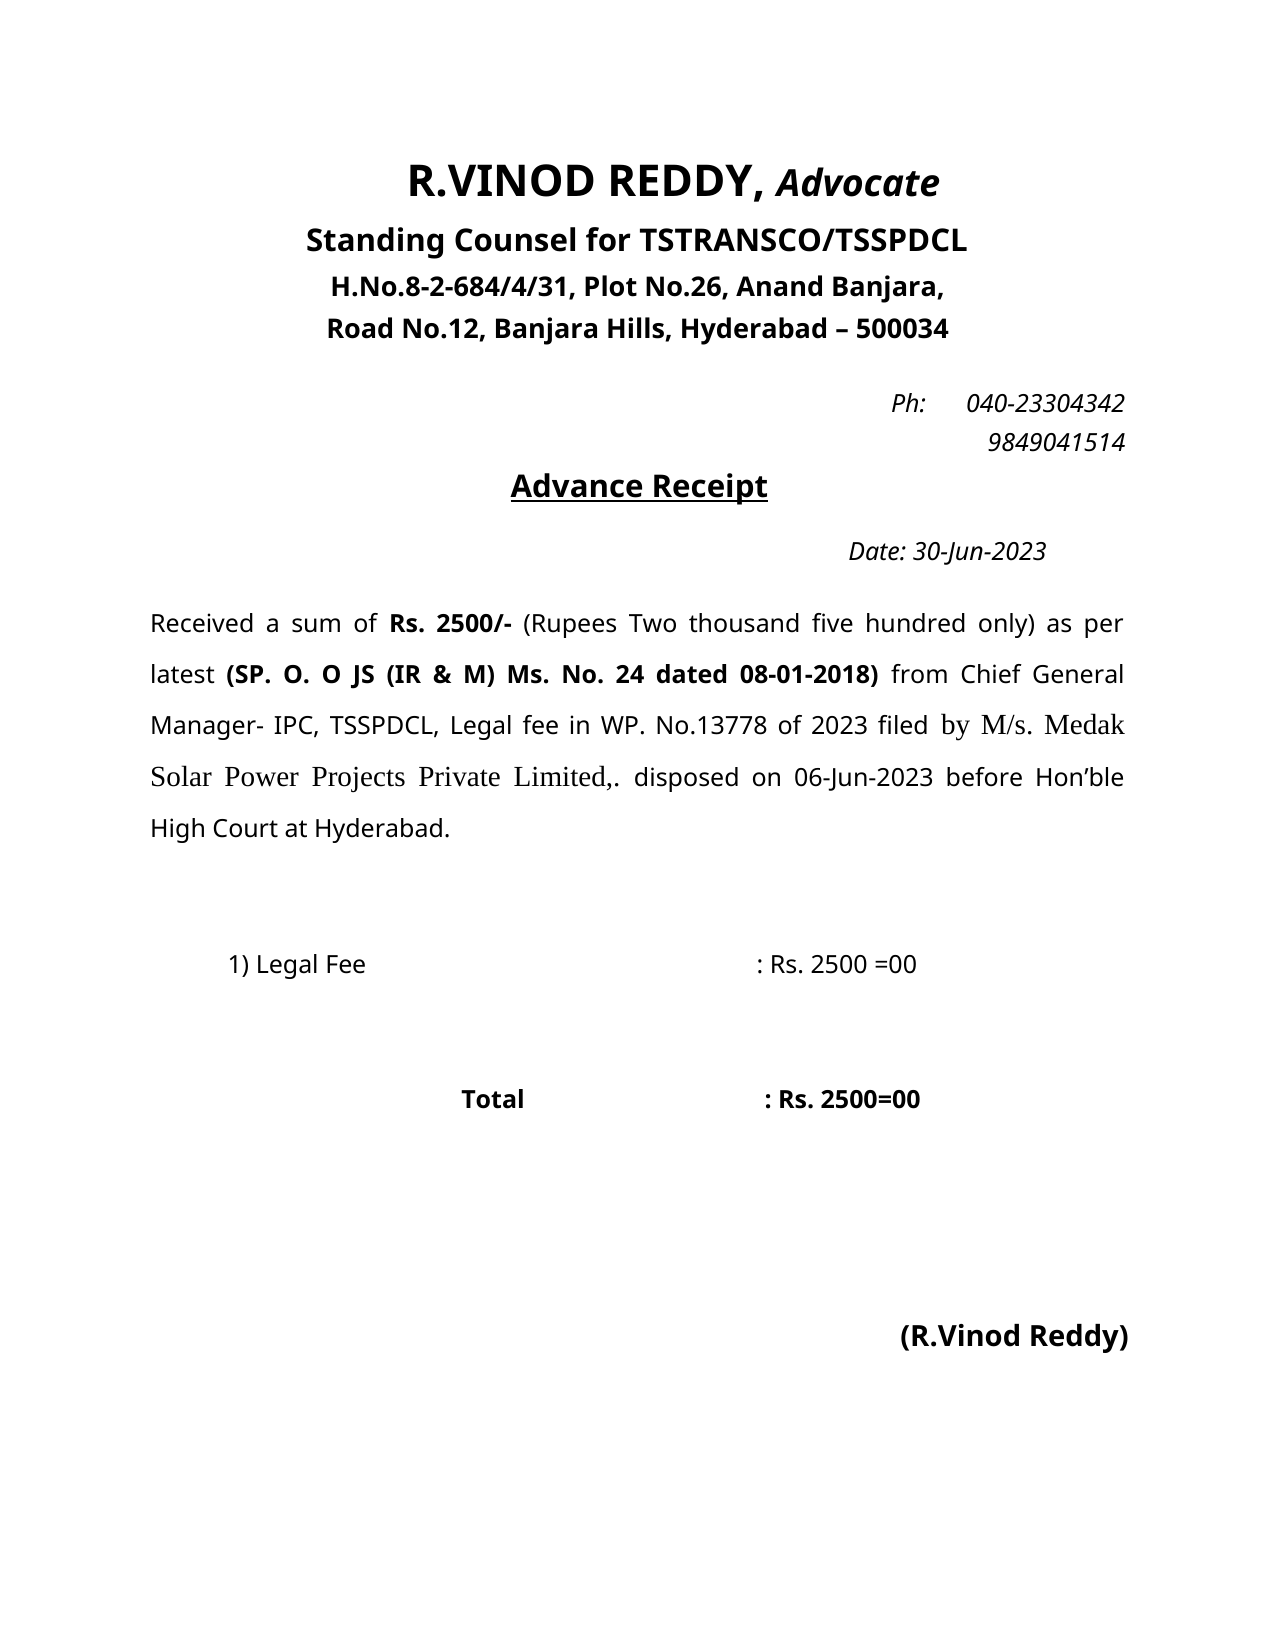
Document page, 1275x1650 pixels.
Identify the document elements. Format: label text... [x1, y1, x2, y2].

text 1) Legal Fee : Rs. 2500 =00 [227, 946, 1010, 980]
text Received a sum of Rs. 2500/- (Rupees Two thousand five hundred only) as per latest (SP. O. O JS (IR & M) Ms. No. 24 dated 08-01-2018) from Chief General Manager- IPC, TSSPDCL, Legal fee in WP. No.13778 of 2023 filed by M/s. Medak Solar Power Projects Private Limited,. disposed on 06-Jun-2023 before Hon’ble High Court at Hyderabad. [150, 605, 1125, 844]
text Date: 30-Jun-2023 [227, 533, 1047, 567]
text Standing Counsel for TSTRANSCO/TSSPDCL [227, 218, 1047, 261]
text Road No.12, Banjara Hills, Hyderabad – 500034 [150, 310, 1125, 347]
text H.No.8-2-684/4/31, Plot No.26, Anand Banjara, [150, 267, 1125, 304]
text Ph: 040-23304342 [150, 385, 1125, 419]
text (R.Vinod Reddy) [677, 1316, 1128, 1355]
text Advance Receipt [150, 463, 1128, 506]
text R.VINOD REDDY, Advocate [227, 150, 1047, 209]
text Total : Rs. 2500=00 [227, 1082, 1010, 1116]
text 9849041514 [150, 424, 1125, 458]
